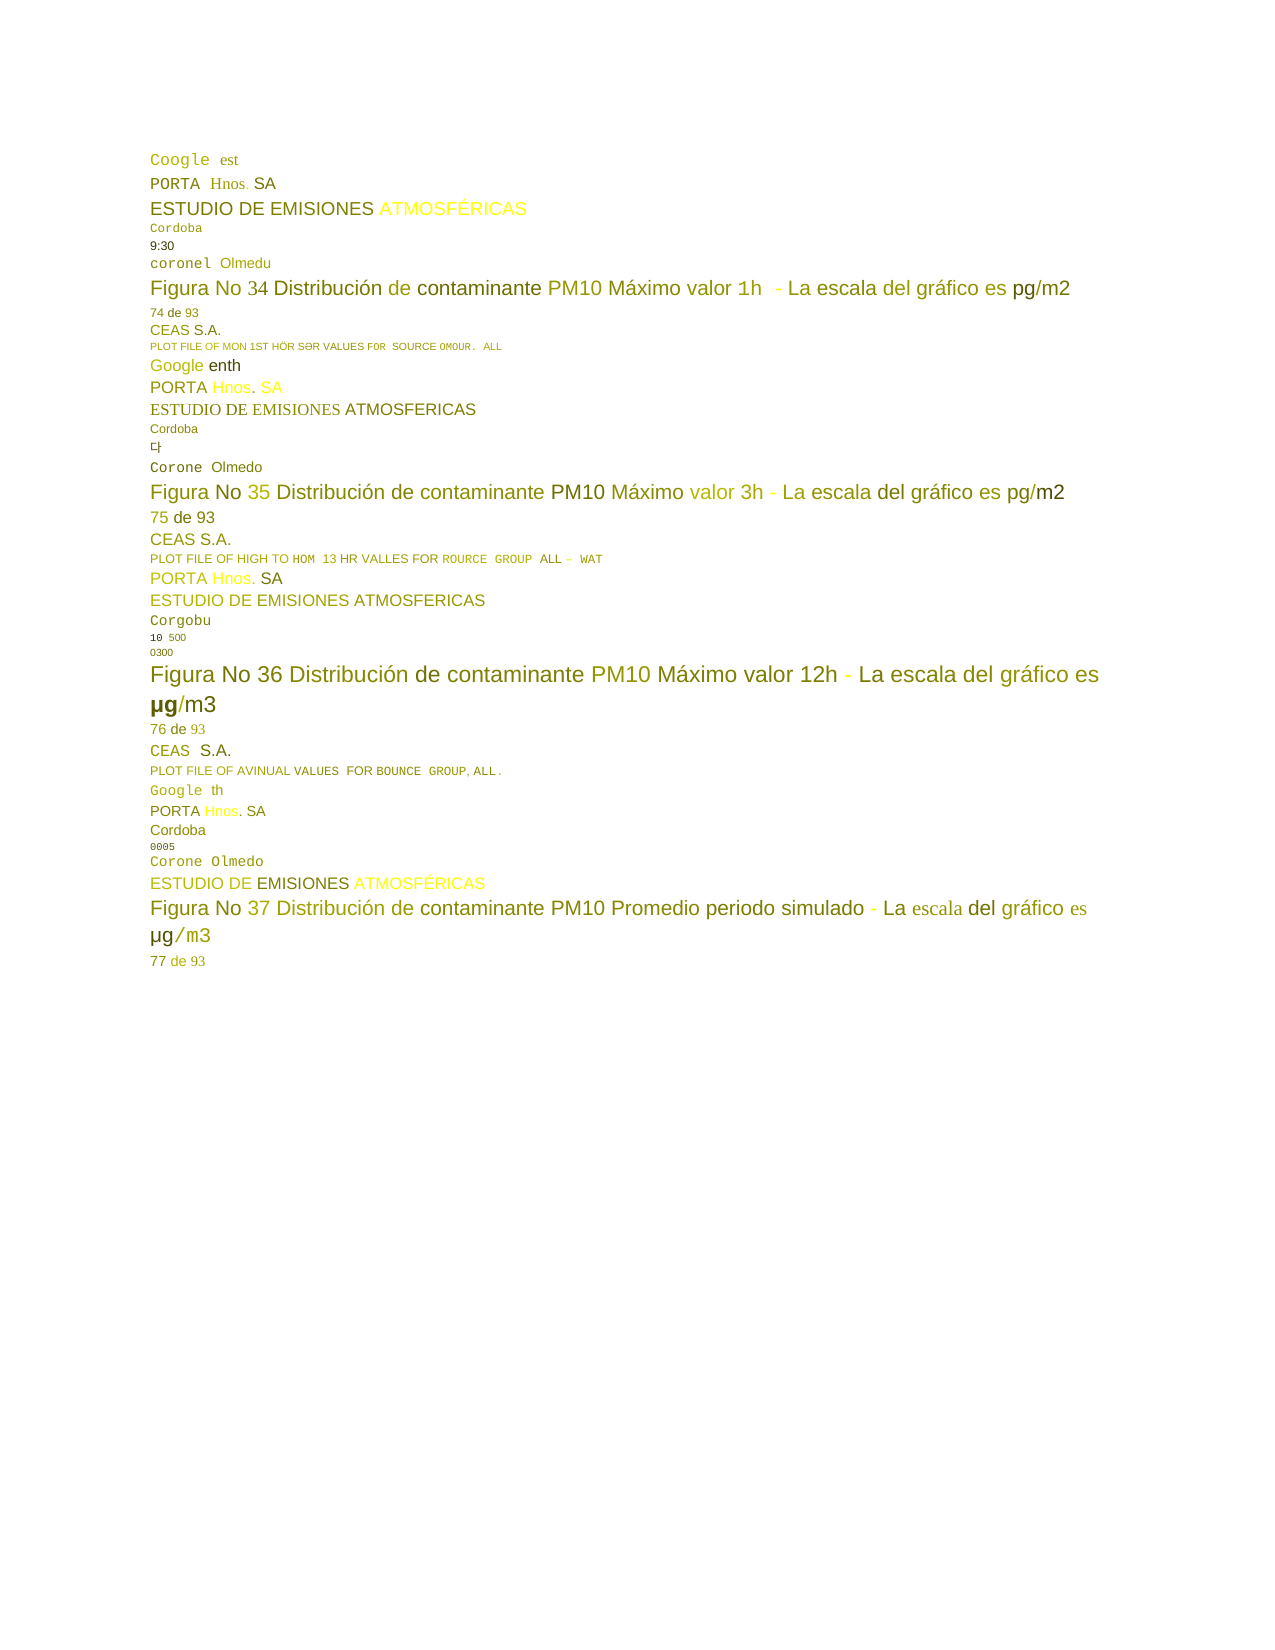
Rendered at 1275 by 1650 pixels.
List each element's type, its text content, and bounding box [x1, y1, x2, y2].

text Cordoba [150, 222, 1125, 236]
text 10 500 [150, 632, 1125, 645]
text Coogle est [150, 150, 1125, 171]
text Google enth [150, 356, 1125, 375]
text 9:30 [150, 238, 1125, 253]
text Figura No 37 Distribución de contaminante PM10 Promedio periodo simulado - La escala del gráfico es μg/m3 [150, 896, 1125, 949]
text PLOT FILE OF HIGH TO HOM 13 HR VALLES FOR ROURCE GROUP ALL – WAT [150, 551, 1125, 567]
text CEAS S.A. [150, 529, 1125, 548]
text ESTUDIO DE EMISIONES ATMOSFERICAS [150, 400, 1125, 419]
text PORTA Hnos. SA [150, 803, 1125, 819]
text Figura No 36 Distribución de contaminante PM10 Máximo valor 12h - La escala del gráfico es μg/m3 [150, 661, 1125, 717]
text coronel Olmedu [150, 255, 1125, 273]
text Cordoba [150, 822, 1125, 839]
text ESTUDIO DE EMISIONES ATMOSFERICAS [150, 591, 1125, 610]
text ESTUDIO DE EMISIONES ATMOSFÉRICAS [150, 874, 1125, 893]
text Cordoba [150, 422, 1125, 436]
text 다 [150, 438, 1125, 456]
text Corone Olmedo [150, 459, 1125, 477]
text ESTUDIO DE EMISIONES ATMOSFÉRICAS [150, 197, 1125, 219]
text Figura No 35 Distribución de contaminante PM10 Máximo valor 3h - La escala del gráfico es pg/m2 [150, 480, 1125, 504]
text 75 de 93 [150, 507, 1125, 527]
text CEAS S.A. [150, 322, 1125, 338]
text PORTA Hnos. SA [150, 569, 1125, 588]
text 77 de 93 [150, 953, 1125, 970]
text 74 de 93 [150, 305, 1125, 320]
text Corgobu [150, 613, 1125, 630]
text PORTA Hnos. SA [150, 378, 1125, 397]
text CEAS S.A. [150, 740, 1125, 761]
text Figura No 34 Distribución de contaminante PM10 Máximo valor 1h - La escala del gráfico es pg/m2 [150, 276, 1125, 301]
text PLOT FILE OF AVINUAL VALUES FOR BOUNCE GROUP, ALL. [150, 764, 1125, 779]
text PORTA Hnos. SA [150, 174, 1125, 194]
text Corone Olmedo [150, 855, 1125, 871]
text PLOT FILE OF MON 1ST HÖR SƏR VALUES FOR SOURCE OMOUR. ALL [150, 341, 1125, 354]
text 76 de 93 [150, 721, 1125, 738]
text Google th [150, 782, 1125, 800]
